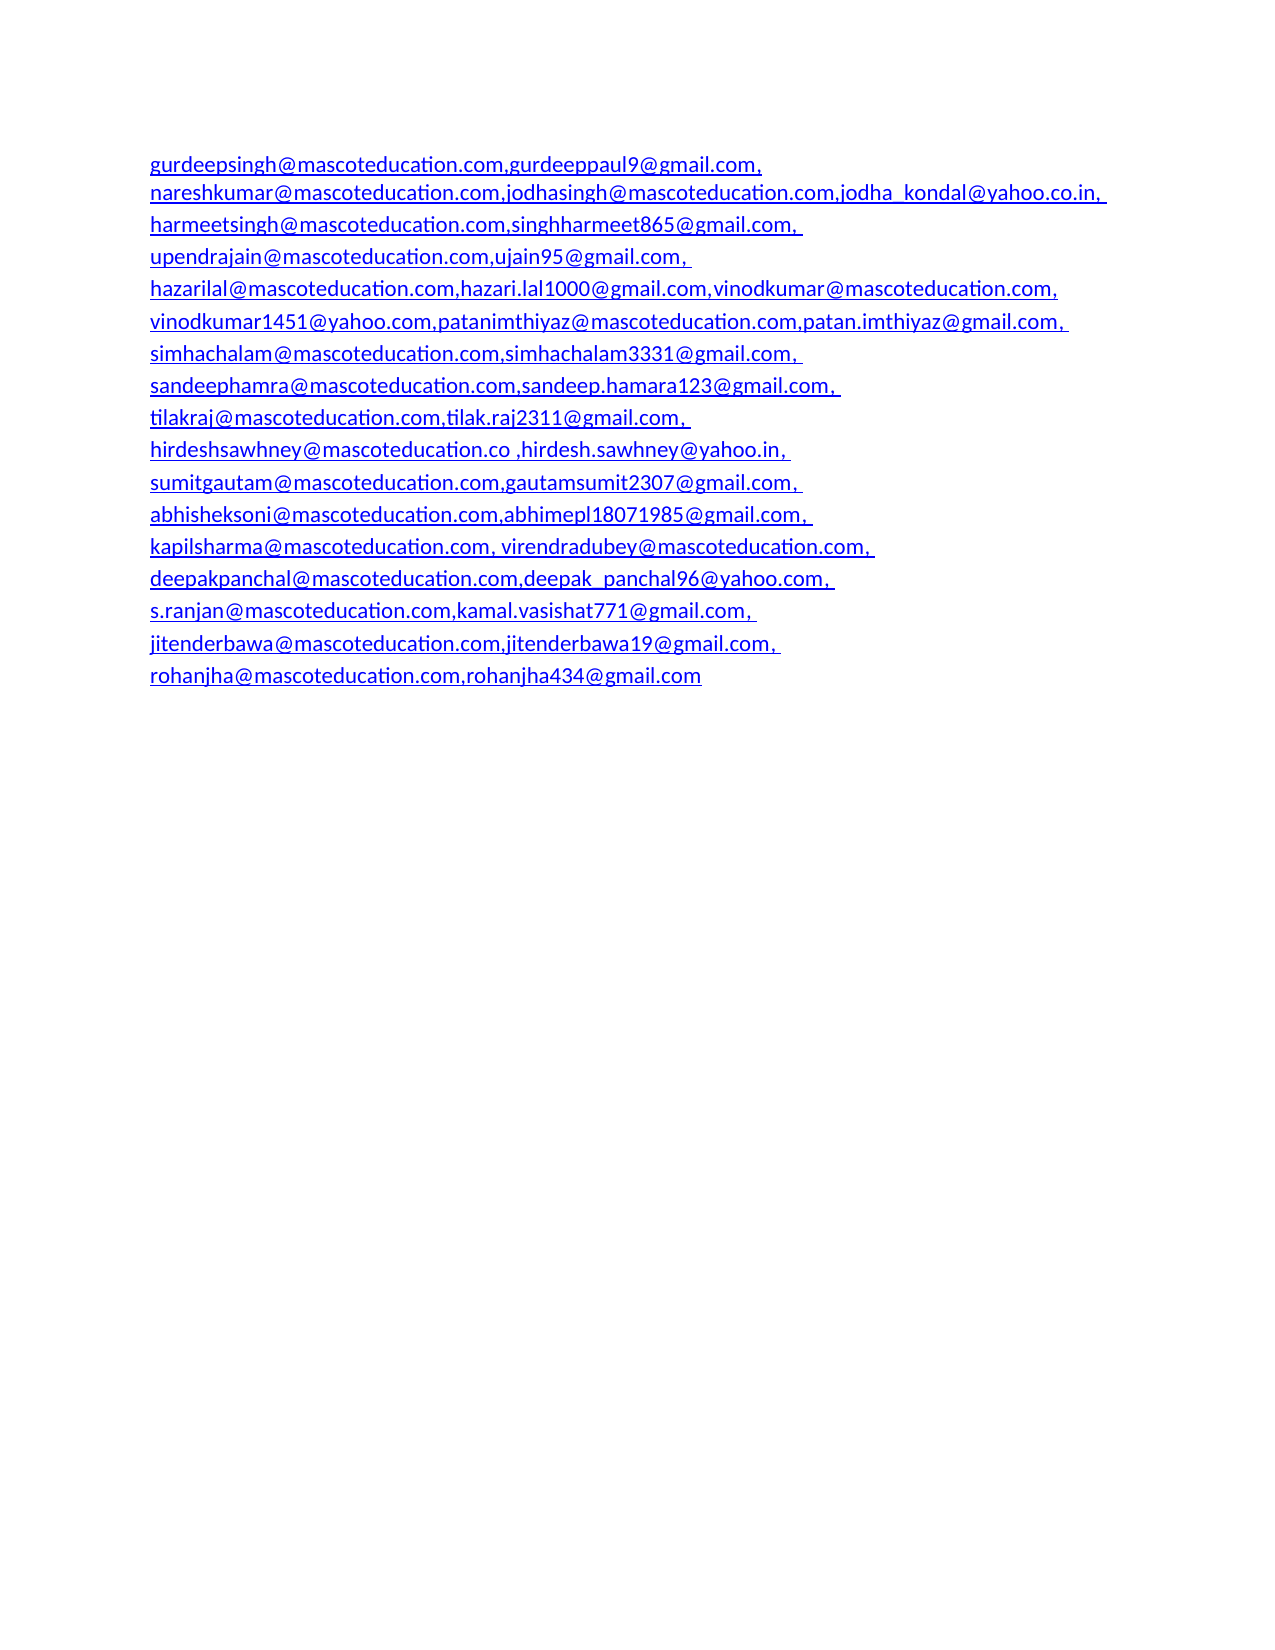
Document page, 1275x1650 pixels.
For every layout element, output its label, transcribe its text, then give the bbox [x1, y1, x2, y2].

text nareshkumar@mascoteducation.com,jodhasingh@mascoteducation.com,jodha_kondal@yahoo.co.in, harmeetsingh@mascoteducation.com,singhharmeet865@gmail.com, upendrajain@mascoteducation.com,ujain95@gmail.com, hazarilal@mascoteducation.com,hazari.lal1000@gmail.com,vinodkumar@mascoteducation.com, vinodkumar1451@yahoo.com,patanimthiyaz@mascoteducation.com,patan.imthiyaz@gmail.com, simhachalam@mascoteducation.com,simhachalam3331@gmail.com, sandeephamra@mascoteducation.com,sandeep.hamara123@gmail.com, tilakraj@mascoteducation.com,tilak.raj2311@gmail.com, hirdeshsawhney@mascoteducation.co ,hirdesh.sawhney@yahoo.in, sumitgautam@mascoteducation.com,gautamsumit2307@gmail.com, abhisheksoni@mascoteducation.com,abhimepl18071985@gmail.com, kapilsharma@mascoteducation.com, virendradubey@mascoteducation.com, deepakpanchal@mascoteducation.com,deepak_panchal96@yahoo.com, s.ranjan@mascoteducation.com,kamal.vasishat771@gmail.com, jitenderbawa@mascoteducation.com,jitenderbawa19@gmail.com, rohanjha@mascoteducation.com,rohanjha434@gmail.com [150, 178, 1125, 689]
text gurdeepsingh@mascoteducation.com,gurdeeppaul9@gmail.com, [150, 150, 1125, 178]
